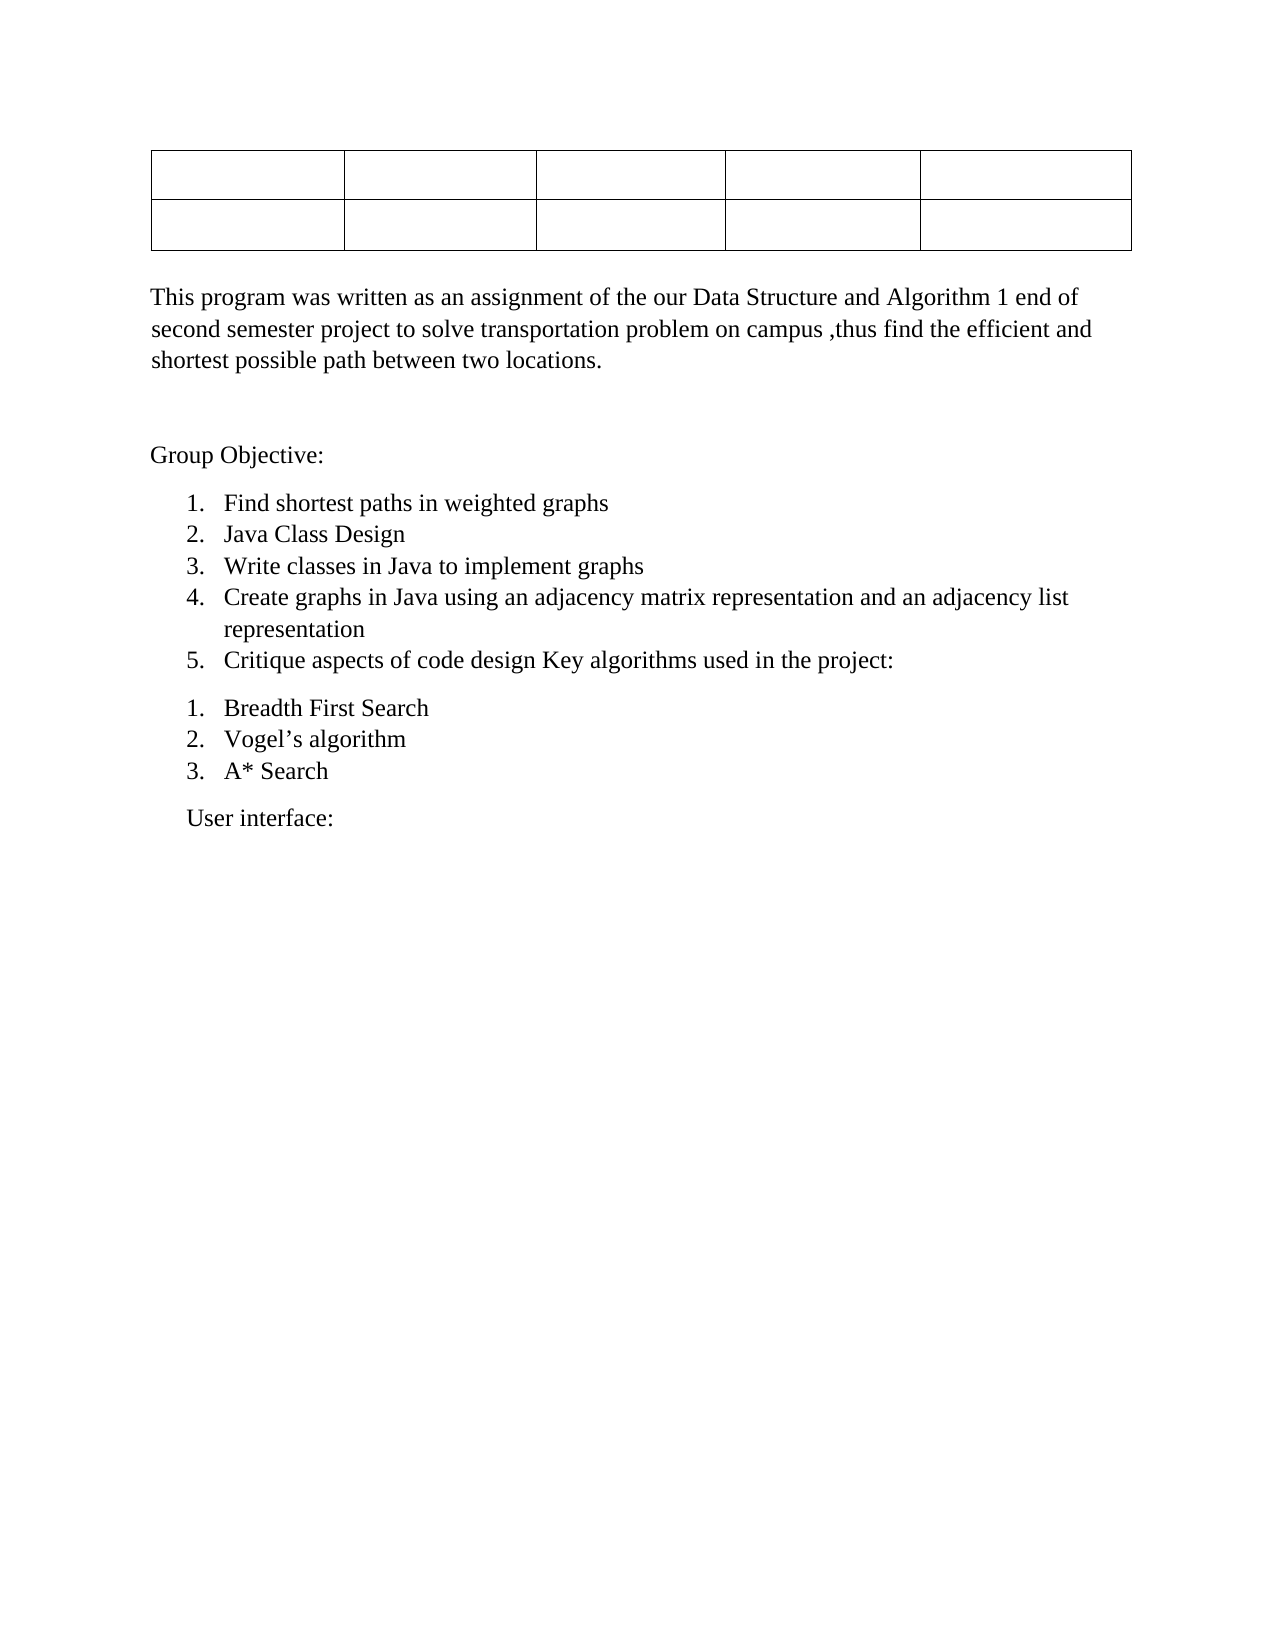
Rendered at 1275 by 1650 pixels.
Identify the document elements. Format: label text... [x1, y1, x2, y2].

list Java Class Design [186, 519, 1128, 548]
list Critique aspects of code design Key algorithms used in the project: [186, 646, 1128, 674]
list Vogel’s algorithm [186, 724, 1128, 753]
table_cell [921, 200, 1131, 250]
table_cell [345, 200, 536, 250]
text This program was written as an assignment of the our Data Structure and Algorithm 1 end of second semester project to solve transportation problem on campus ,thus find the efficient and shortest possible path between two locations. [150, 282, 1128, 374]
list Write classes in Java to implement graphs [186, 551, 1128, 580]
table_cell [921, 151, 1131, 199]
list A* Search [186, 756, 1128, 785]
list Find shortest paths in weighted graphs [186, 488, 1128, 517]
table_cell [537, 151, 725, 199]
table_cell [152, 151, 344, 199]
text User interface: [186, 803, 1128, 832]
table_cell [726, 200, 920, 250]
list Breadth First Search [186, 693, 1128, 722]
table_cell [726, 151, 920, 199]
text Group Objective: [150, 440, 1128, 469]
table_cell [152, 200, 344, 250]
table_cell [537, 200, 725, 250]
list Create graphs in Java using an adjacency matrix representation and an adjacency list representation [186, 582, 1128, 643]
table_cell [345, 151, 536, 199]
